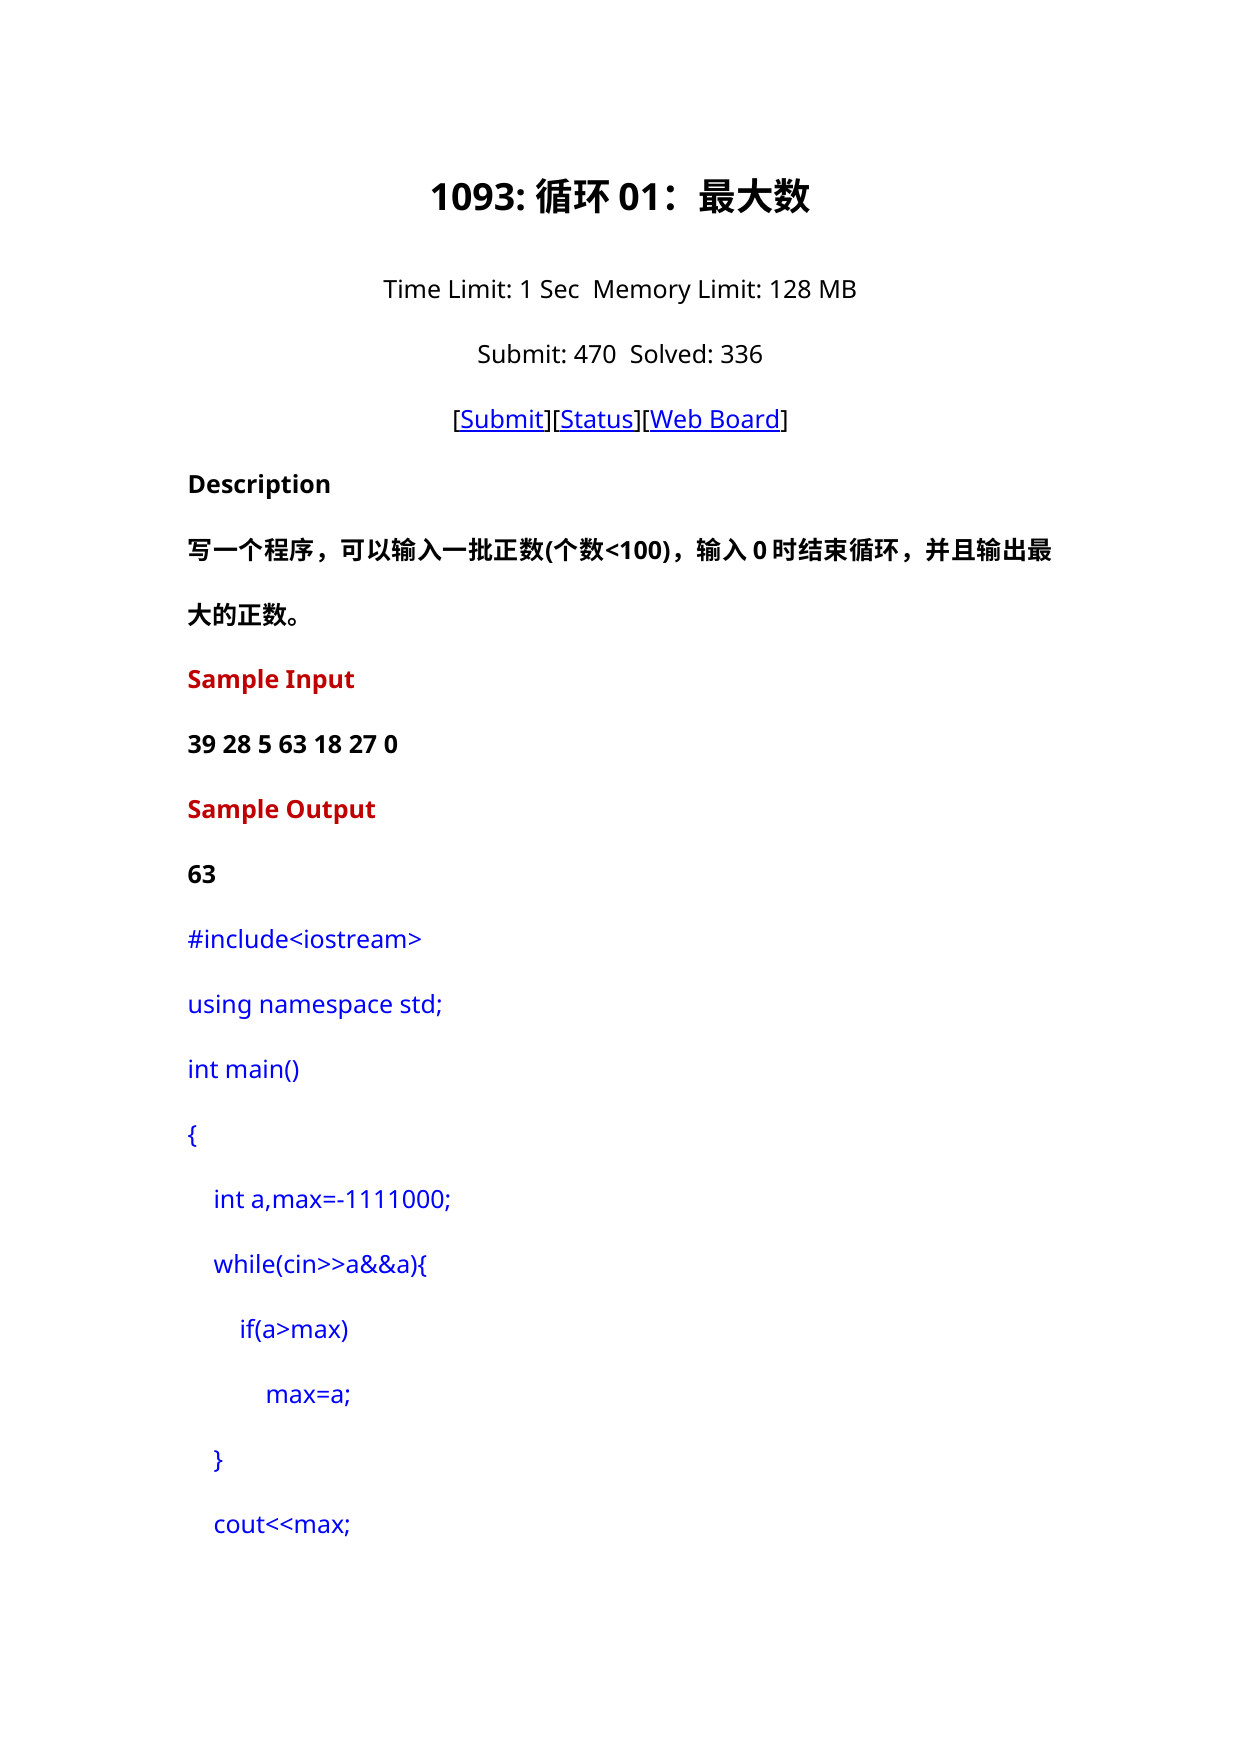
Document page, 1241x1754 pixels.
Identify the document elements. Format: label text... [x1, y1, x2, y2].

text } [187, 1426, 1053, 1491]
text int main() [187, 1036, 1053, 1101]
text cout<<max; [187, 1491, 1053, 1556]
text #include<iostream> [187, 906, 1053, 971]
text if(a>max) [187, 1296, 1053, 1361]
text 写一个程序，可以输入一批正数(个数<100)，输入0时结束循环，并且输出最大的正数。 [187, 516, 1053, 646]
text 1093: 循环01：最大数 [187, 162, 1053, 227]
text { [187, 1101, 1053, 1166]
text using namespace std; [187, 971, 1053, 1036]
text 39 28 5 63 18 27 0 [187, 711, 1053, 776]
text Time Limit: 1 Sec Memory Limit: 128 MB Submit: 470 Solved: 336 [Submit][Status][Web Board] [187, 256, 1053, 451]
text Sample Input [187, 646, 1053, 711]
text max=a; [187, 1361, 1053, 1426]
text int a,max=-1111000; [187, 1166, 1053, 1231]
text Description [187, 451, 1053, 516]
text Sample Output [187, 776, 1053, 841]
text 63 [187, 841, 1053, 906]
text while(cin>>a&&a){ [187, 1231, 1053, 1296]
